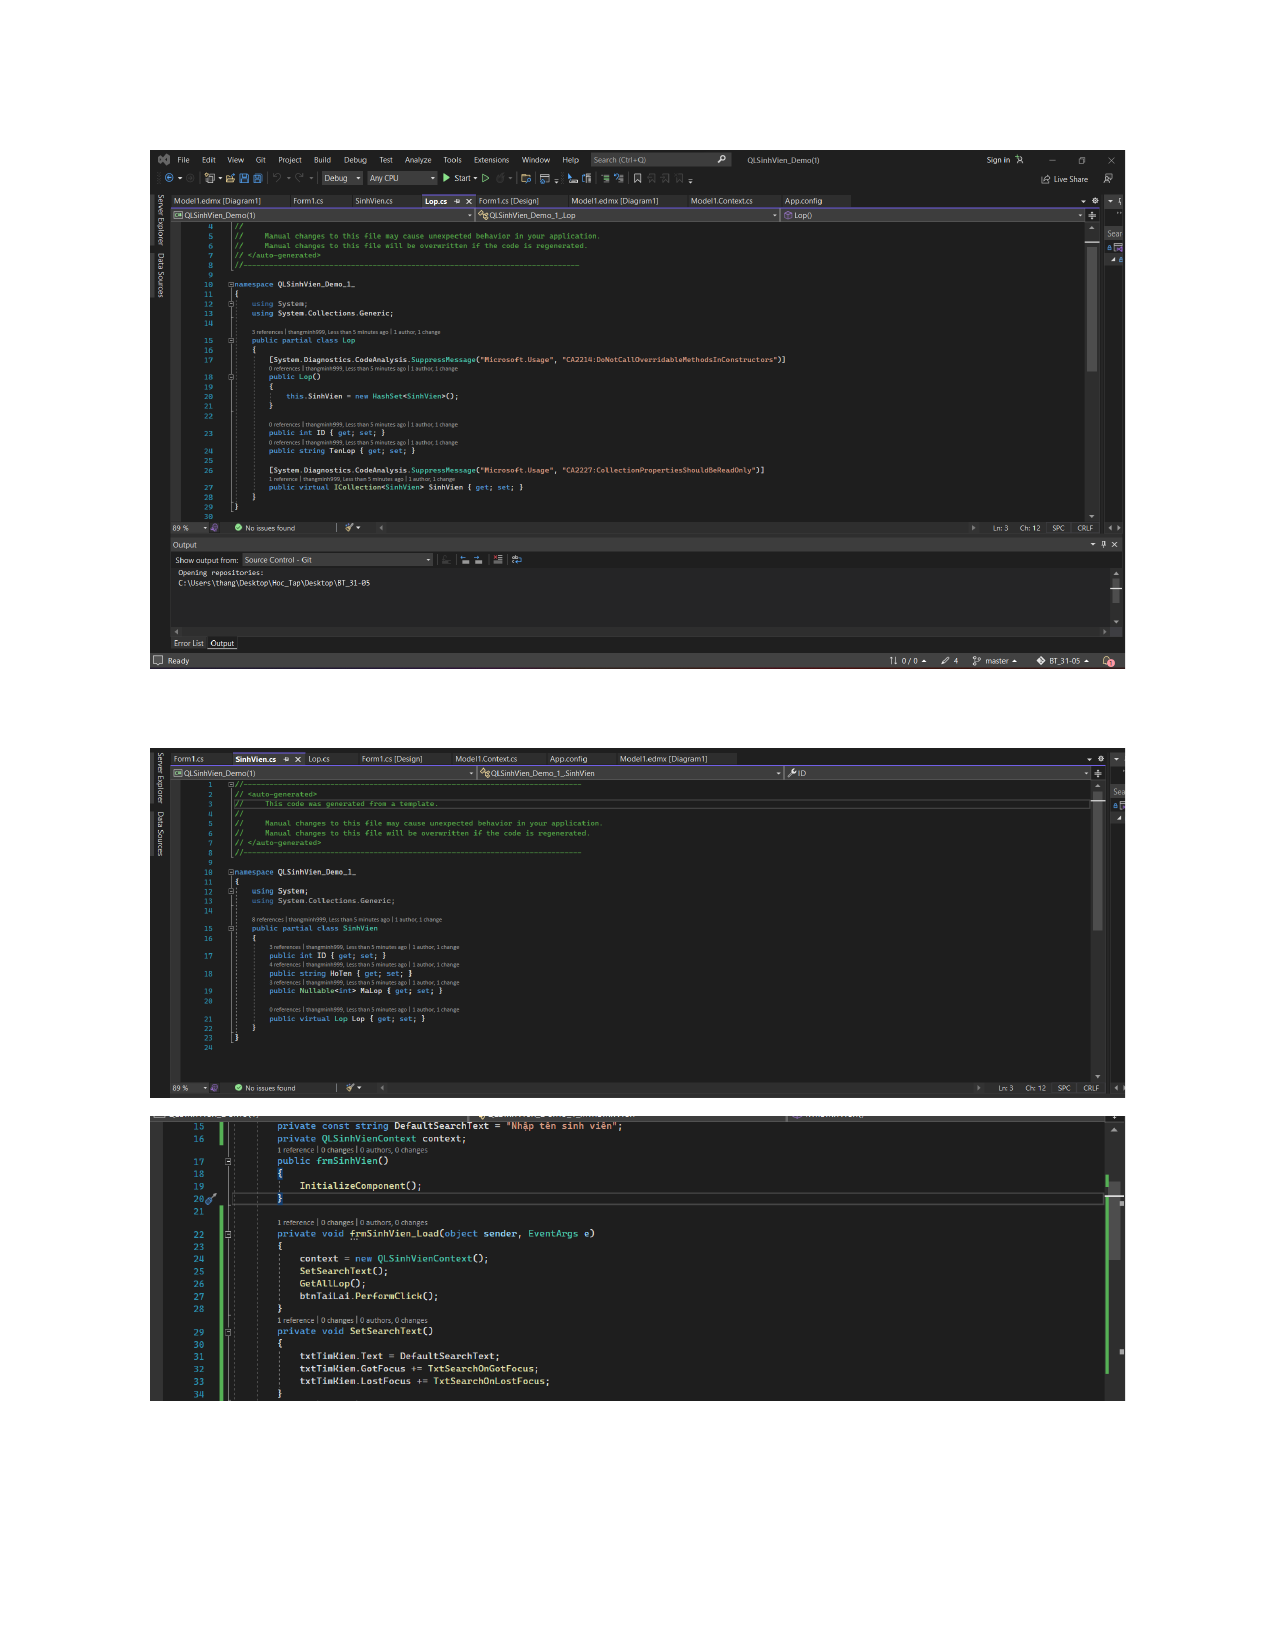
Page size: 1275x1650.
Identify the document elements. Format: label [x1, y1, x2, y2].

picture [150, 748, 1125, 1098]
picture [150, 1116, 1125, 1401]
picture [150, 150, 1125, 669]
